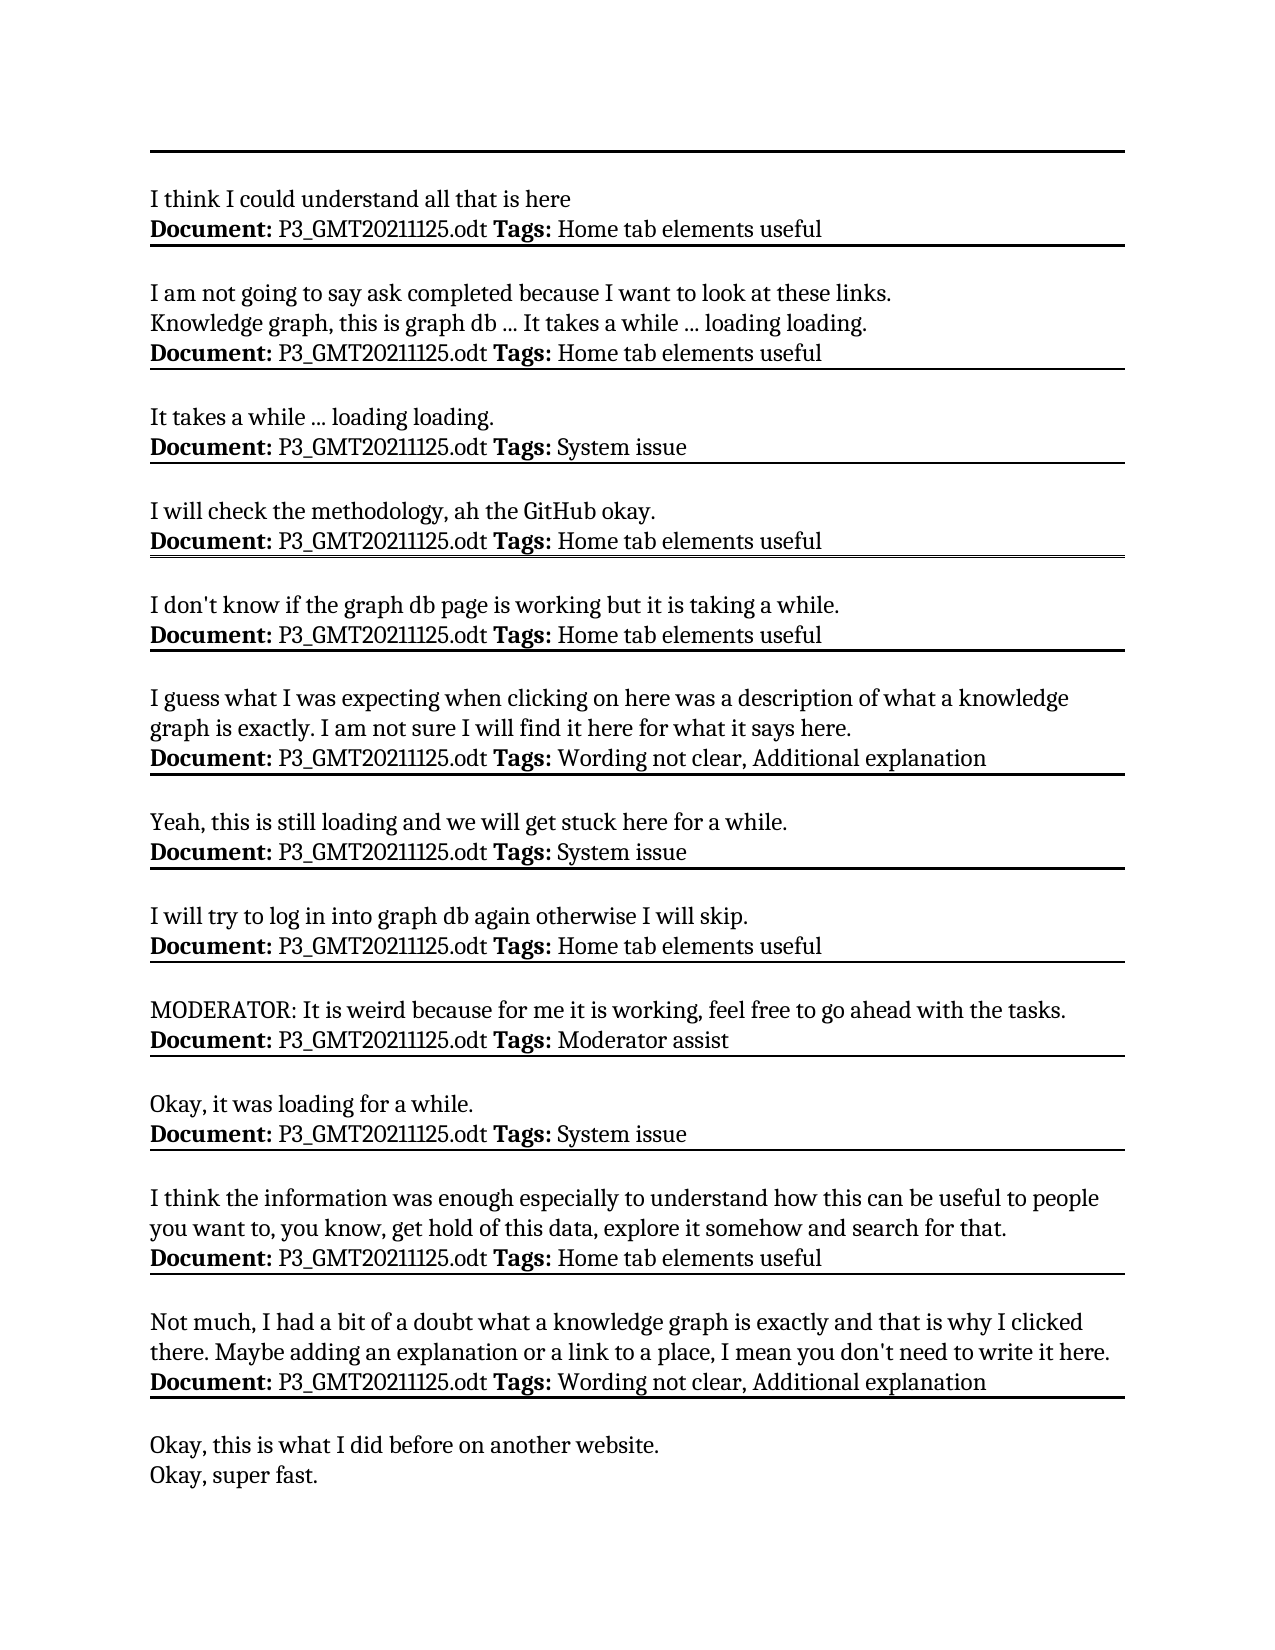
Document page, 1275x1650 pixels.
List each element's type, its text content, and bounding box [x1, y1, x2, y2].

text Knowledge graph, this is graph db ... It takes a while ... loading loading. [150, 308, 1125, 338]
text MODERATOR: It is weird because for me it is working, feel free to go ahead with the tasks. [150, 995, 1125, 1025]
text Document: P3_GMT20211125.odt Tags: Wording not clear, Additional explanation [150, 1366, 1125, 1396]
text Document: P3_GMT20211125.odt Tags: Home tab elements useful [150, 338, 1125, 368]
text Okay, this is what I did before on another website. [150, 1430, 1125, 1460]
text It takes a while ... loading loading. [150, 402, 1125, 432]
text Document: P3_GMT20211125.odt Tags: System issue [150, 432, 1125, 462]
text Document: P3_GMT20211125.odt Tags: Home tab elements useful [150, 931, 1125, 961]
text I think I could understand all that is here [150, 184, 1125, 214]
text Document: P3_GMT20211125.odt Tags: System issue [150, 1118, 1125, 1148]
text Document: P3_GMT20211125.odt Tags: Wording not clear, Additional explanation [150, 743, 1125, 773]
text Document: P3_GMT20211125.odt Tags: Moderator assist [150, 1025, 1125, 1055]
text Document: P3_GMT20211125.odt Tags: Home tab elements useful [150, 1242, 1125, 1272]
text Yeah, this is still loading and we will get stuck here for a while. [150, 807, 1125, 837]
text Document: P3_GMT20211125.odt Tags: Home tab elements useful [150, 525, 1125, 555]
text I think the information was enough especially to understand how this can be useful to people you want to, you know, get hold of this data, explore it somehow and search for that. [150, 1182, 1125, 1242]
text I am not going to say ask completed because I want to look at these links. [150, 278, 1125, 308]
text I will try to log in into graph db again otherwise I will skip. [150, 901, 1125, 931]
text Document: P3_GMT20211125.odt Tags: Home tab elements useful [150, 619, 1125, 649]
text I don't know if the graph db page is working but it is taking a while. [150, 589, 1125, 619]
text Not much, I had a bit of a doubt what a knowledge graph is exactly and that is why I clicked there. Maybe adding an explanation or a link to a place, I mean you don't need to write it here. [150, 1306, 1125, 1366]
text I guess what I was expecting when clicking on here was a description of what a knowledge graph is exactly. I am not sure I will find it here for what it says here. [150, 683, 1125, 743]
text Okay, super fast. [150, 1460, 1125, 1490]
text I will check the methodology, ah the GitHub okay. [150, 495, 1125, 525]
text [150, 214, 1125, 244]
text Okay, it was loading for a while. [150, 1088, 1125, 1118]
text Document: P3_GMT20211125.odt Tags: System issue [150, 837, 1125, 867]
